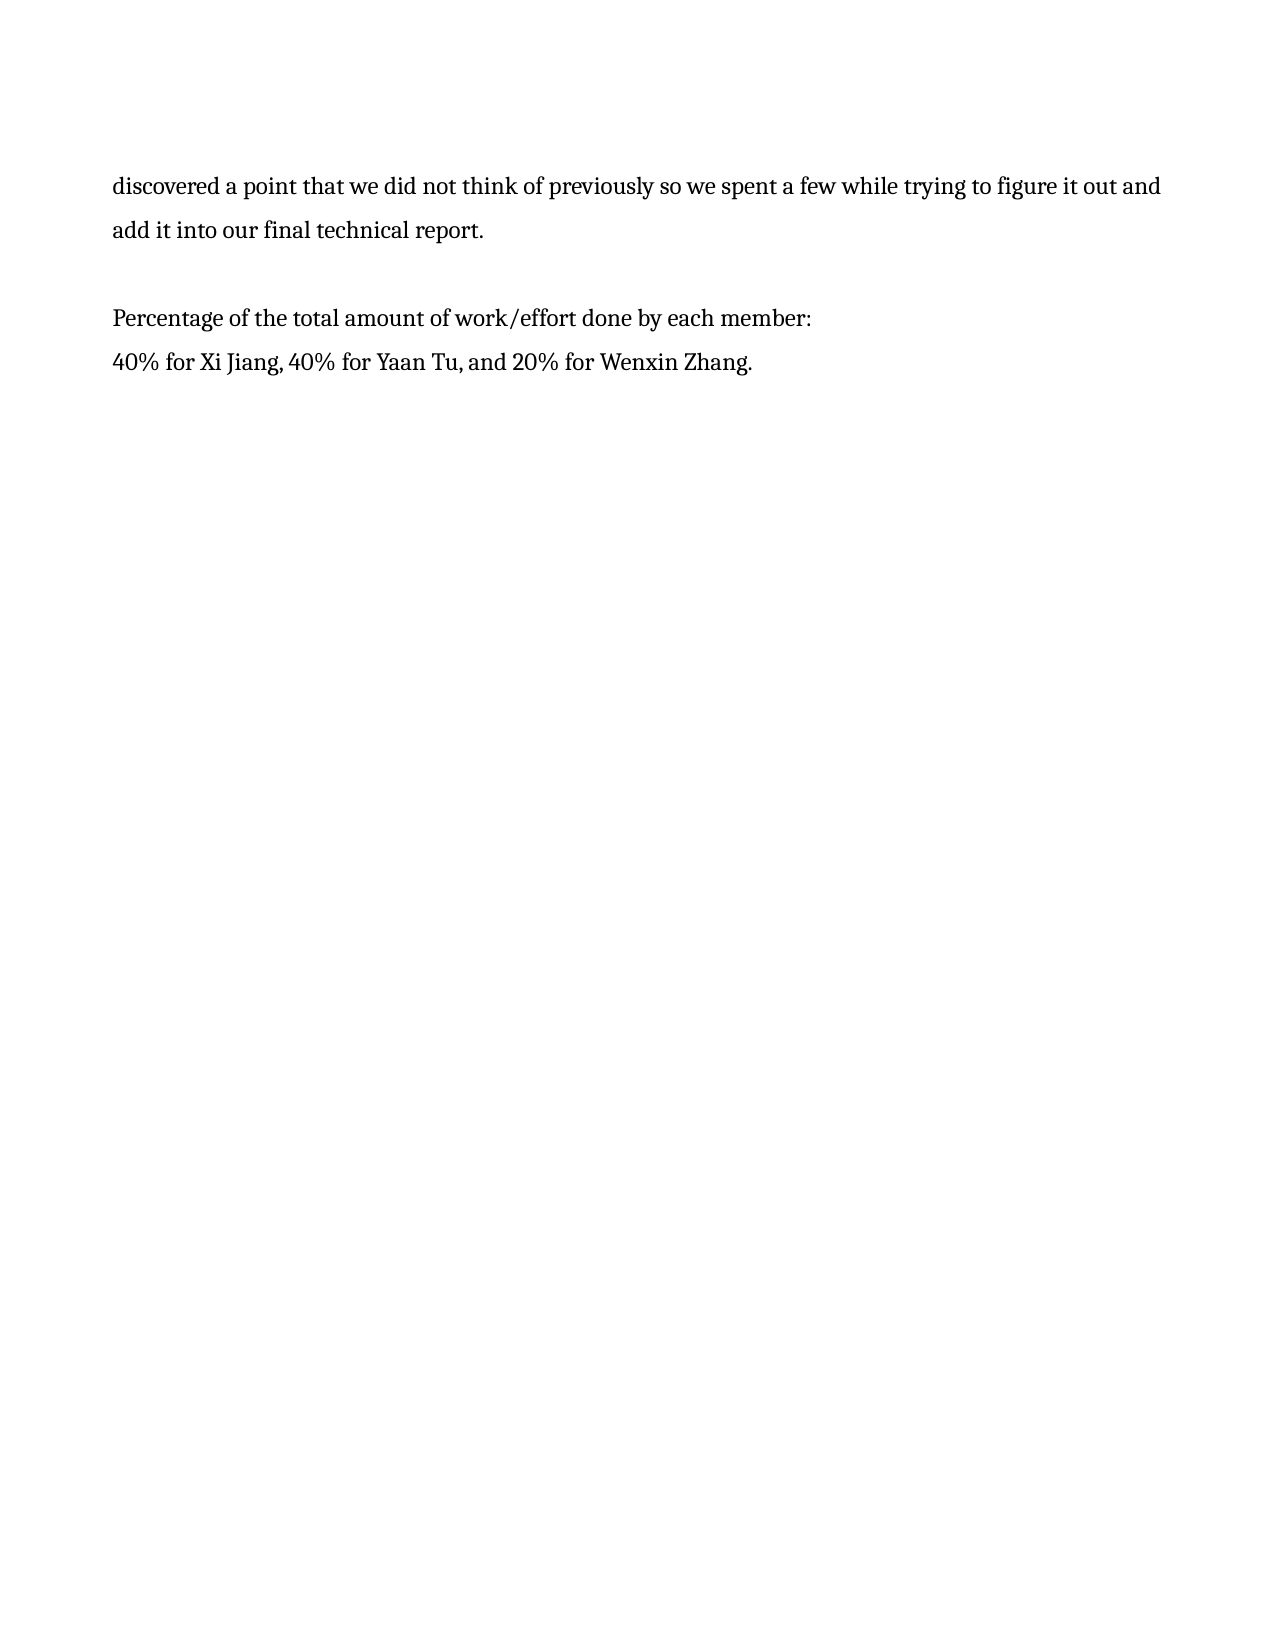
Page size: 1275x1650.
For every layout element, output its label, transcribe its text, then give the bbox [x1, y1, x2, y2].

text 40% for Xi Jiang, 40% for Yaan Tu, and 20% for Wenxin Zhang. [112, 340, 1162, 384]
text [112, 164, 1162, 252]
text Percentage of the total amount of work/effort done by each member: [112, 296, 1162, 340]
